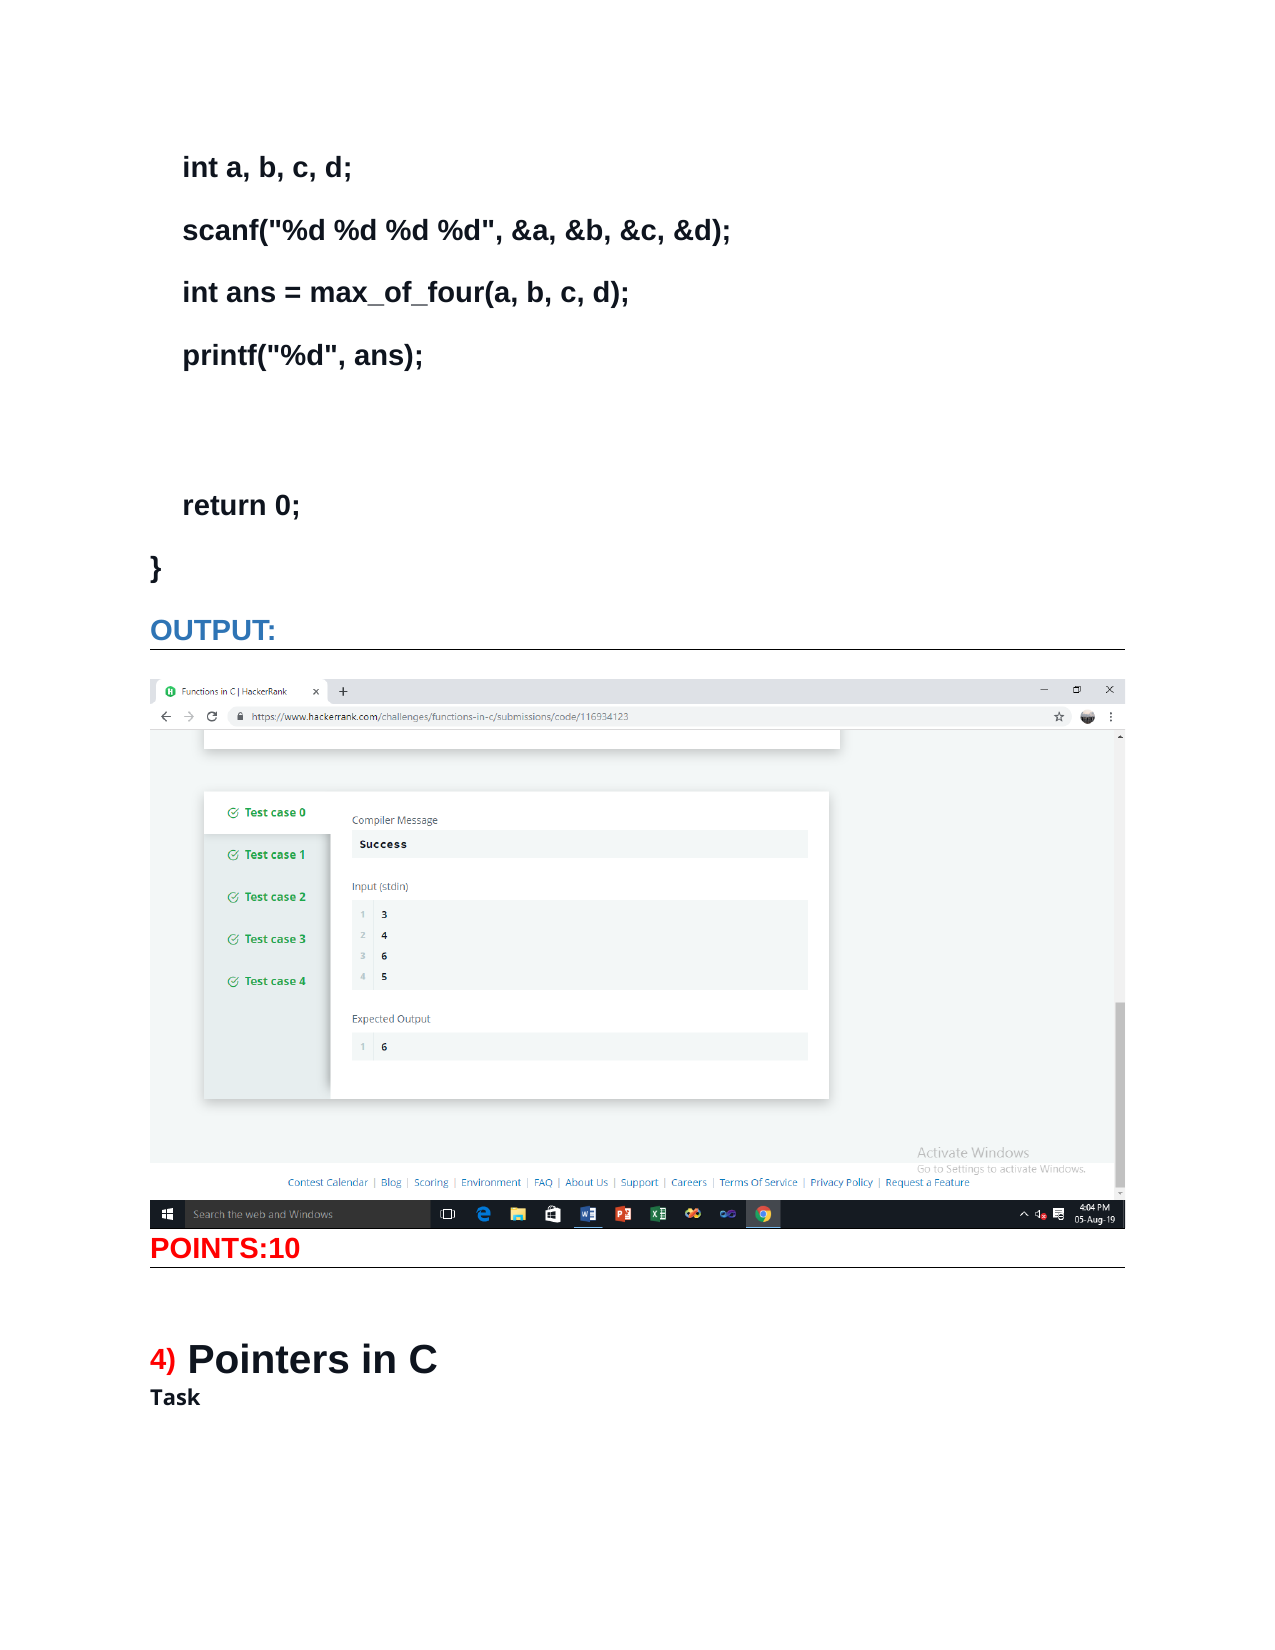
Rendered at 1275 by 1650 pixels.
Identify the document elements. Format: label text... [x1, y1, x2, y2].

subtitle OUTPUT: [150, 613, 1125, 649]
text Task [150, 1382, 1125, 1412]
subtitle POINTS:10 [150, 1229, 1125, 1267]
subtitle scanf("%d %d %d %d", &a, &b, &c, &d); [150, 213, 1125, 246]
subtitle int a, b, c, d; [150, 150, 1125, 183]
subtitle } [150, 550, 1125, 584]
subtitle printf("%d", ans); [150, 338, 1125, 372]
subtitle 4) Pointers in C [150, 1335, 1125, 1382]
subtitle return 0; [150, 487, 1125, 521]
subtitle int ans = max_of_four(a, b, c, d); [150, 275, 1125, 309]
picture [150, 679, 1125, 1228]
